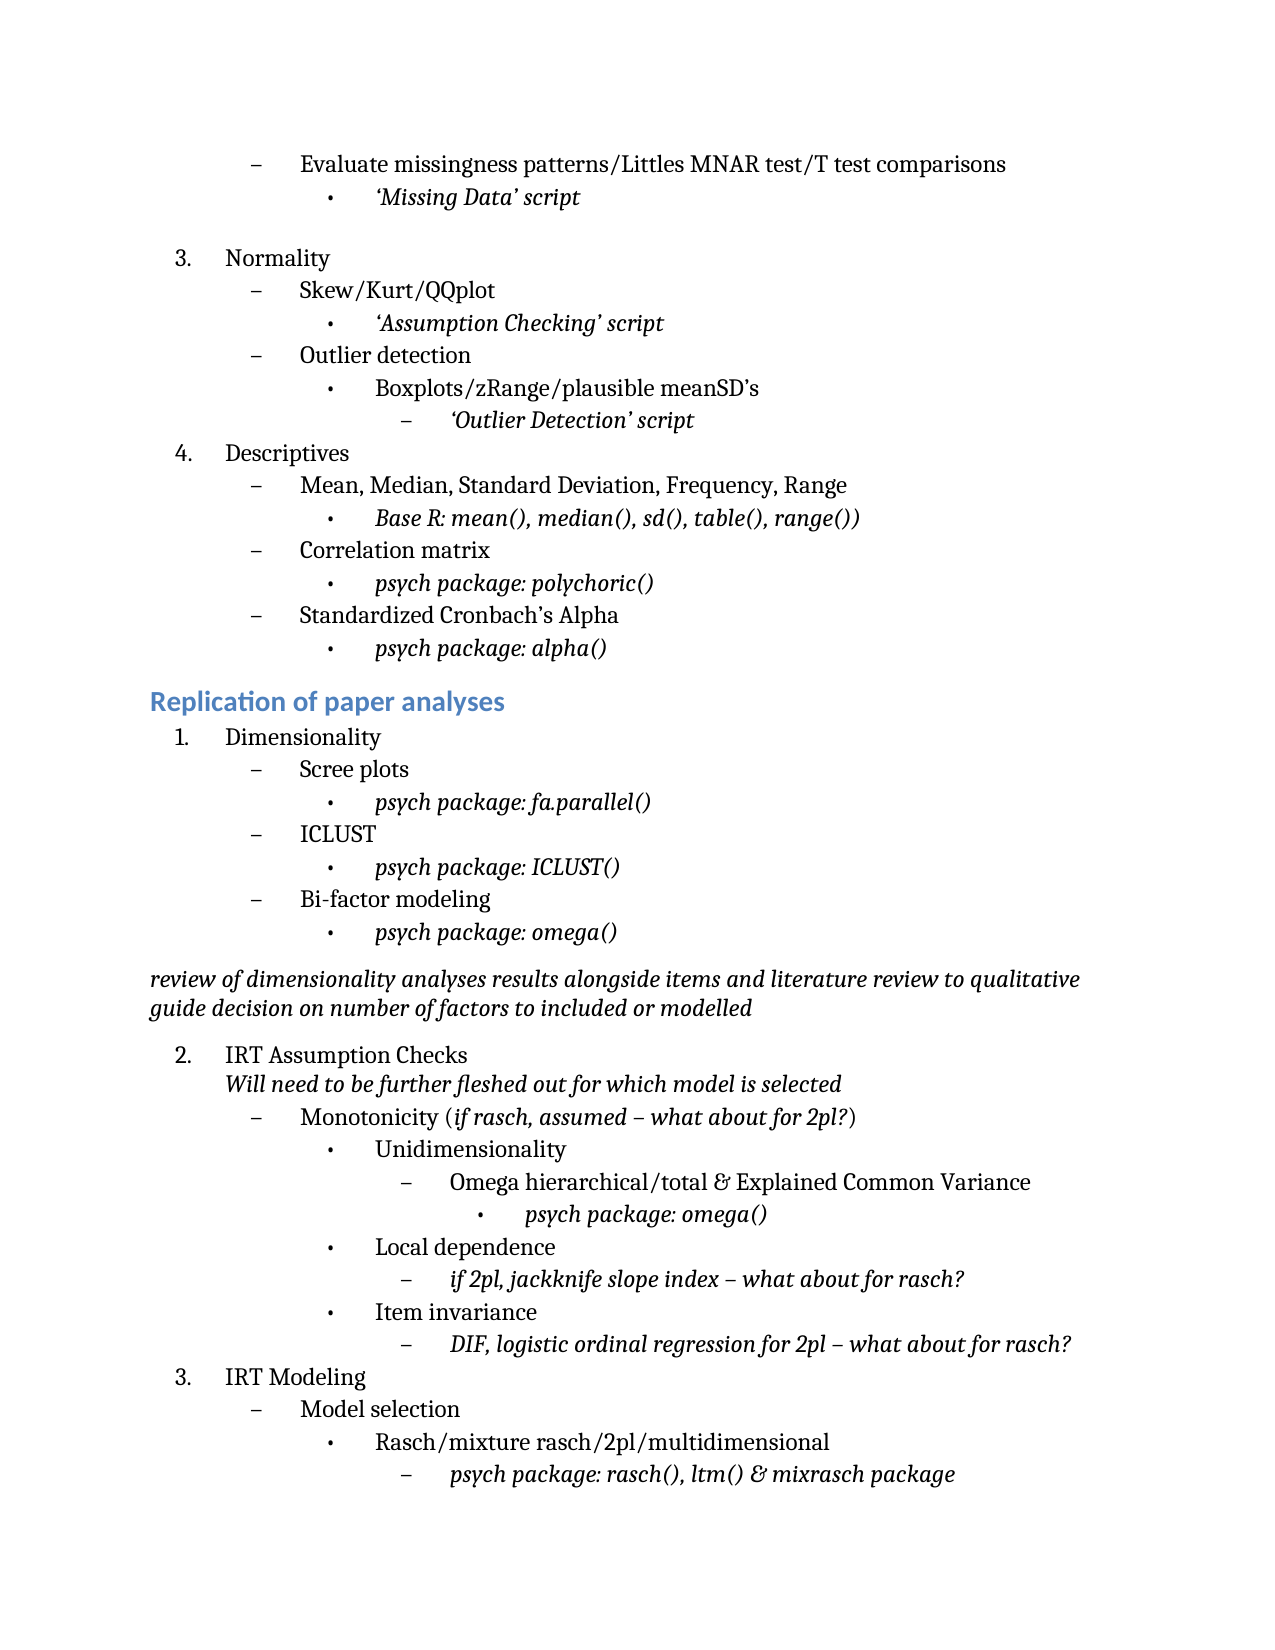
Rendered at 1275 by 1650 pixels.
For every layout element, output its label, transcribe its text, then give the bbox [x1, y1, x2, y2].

list Model selection [250, 1395, 1125, 1424]
list psych package: omega() [325, 918, 1125, 946]
text review of dimensionality analyses results alongside items and literature review to qualitative guide decision on number of factors to included or modelled [150, 965, 1125, 1023]
list Outlier detection [250, 341, 1125, 370]
list DIF, logistic ordinal regression for 2pl – what about for rasch? [400, 1330, 1125, 1359]
list Monotonicity (if rasch, assumed – what about for 2pl?) [250, 1103, 1125, 1131]
list Descriptives [175, 439, 1125, 467]
list Base R: mean(), median(), sd(), table(), range()) [325, 504, 1125, 532]
list psych package: fa.parallel() [325, 788, 1125, 816]
list psych package: polychoric() [325, 569, 1125, 597]
list IRT Modeling [175, 1363, 1125, 1391]
list Skew/Kurt/QQplot [250, 276, 1125, 305]
list Evaluate missingness patterns/Littles MNAR test/T test comparisons [250, 150, 1125, 179]
list Local dependence [325, 1233, 1125, 1261]
list Correlation matrix [250, 536, 1125, 565]
list psych package: omega() [475, 1200, 1125, 1229]
list Item invariance [325, 1298, 1125, 1326]
list psych package: ICLUST() [325, 853, 1125, 881]
list Rasch/mixture rasch/2pl/multidimensional [325, 1428, 1125, 1456]
list ‘Missing Data’ script [325, 182, 1125, 240]
list Standardized Cronbach’s Alpha [250, 601, 1125, 630]
list Dimensionality [175, 723, 1125, 751]
list Omega hierarchical/total & Explained Common Variance [400, 1168, 1125, 1196]
list Mean, Median, Standard Deviation, Frequency, Range [250, 471, 1125, 500]
list psych package: alpha() [325, 634, 1125, 662]
list psych package: rasch(), ltm() & mixrasch package [400, 1460, 1125, 1489]
list if 2pl, jackknife slope index – what about for rasch? [400, 1265, 1125, 1294]
list ‘Assumption Checking’ script [325, 309, 1125, 337]
list ICLUST [250, 820, 1125, 849]
list Bi-factor modeling [250, 885, 1125, 914]
list Normality [175, 244, 1125, 272]
list ‘Outlier Detection’ script [400, 406, 1125, 435]
list Boxplots/zRange/plausible meanSD’s [325, 374, 1125, 402]
list Unidimensionality [325, 1135, 1125, 1164]
list Scree plots [250, 755, 1125, 784]
subtitle Replication of paper analyses [150, 683, 1125, 719]
list IRT Assumption Checks Will need to be further fleshed out for which model is selected [175, 1041, 1125, 1099]
